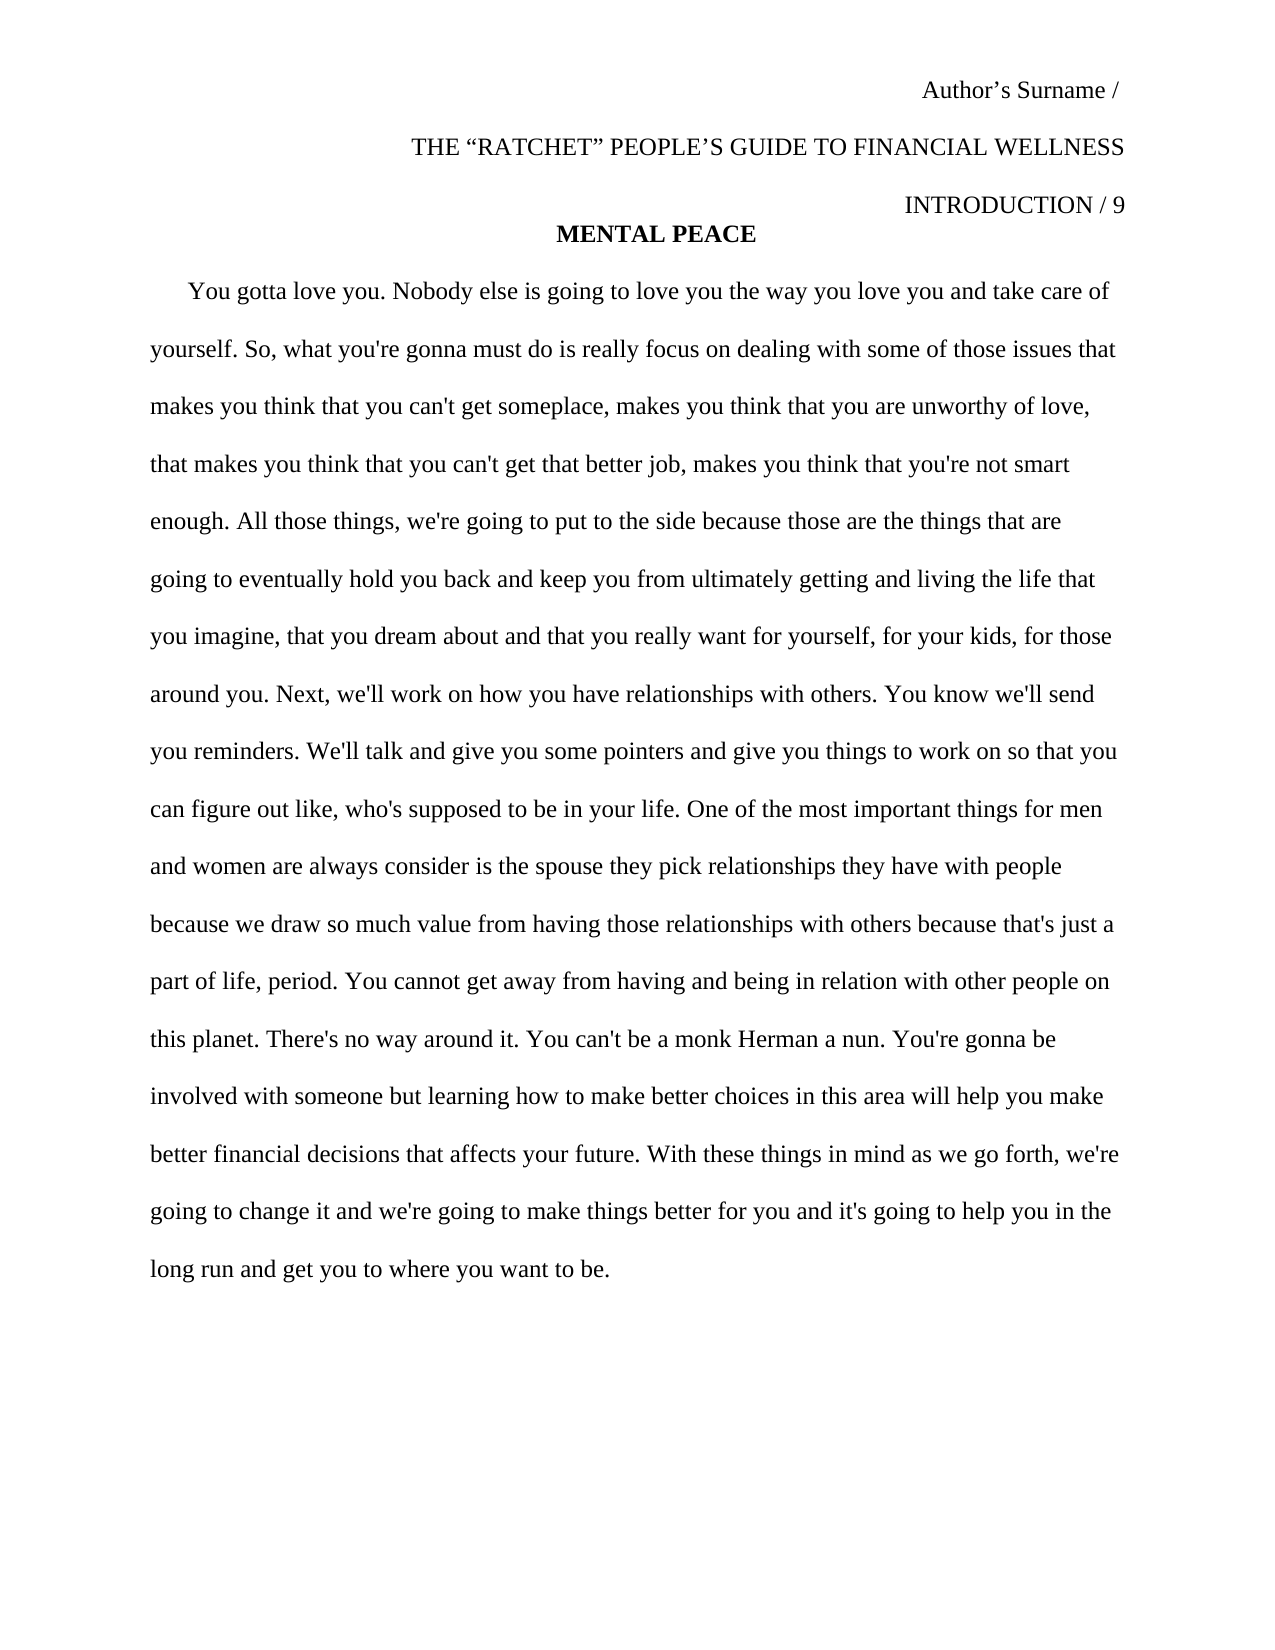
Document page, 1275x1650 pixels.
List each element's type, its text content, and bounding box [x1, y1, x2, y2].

subtitle You gotta love you. Nobody else is going to love you the way you love you and take care of yourself. So, what you're gonna must do is really focus on dealing with some of those issues that makes you think that you can't get someplace, makes you think that you are unworthy of love, that makes you think that you can't get that better job, makes you think that you're not smart enough. All those things, we're going to put to the side because those are the things that are going to eventually hold you back and keep you from ultimately getting and living the life that you imagine, that you dream about and that you really want for yourself, for your kids, for those around you. Next, we'll work on how you have relationships with others. You know we'll send you reminders. We'll talk and give you some pointers and give you things to work on so that you can figure out like, who's supposed to be in your life. One of the most important things for men and women are always consider is the spouse they pick relationships they have with people because we draw so much value from having those relationships with others because that's just a part of life, period. You cannot get away from having and being in relation with other people on this planet. There's no way around it. You can't be a monk Herman a nun. You're gonna be involved with someone but learning how to make better choices in this area will help you make better financial decisions that affects your future. With these things in mind as we go forth, we're going to change it and we're going to make things better for you and it's going to help you in the long run and get you to where you want to be. [150, 276, 1125, 1282]
subtitle MENTAL PEACE [150, 219, 1125, 247]
